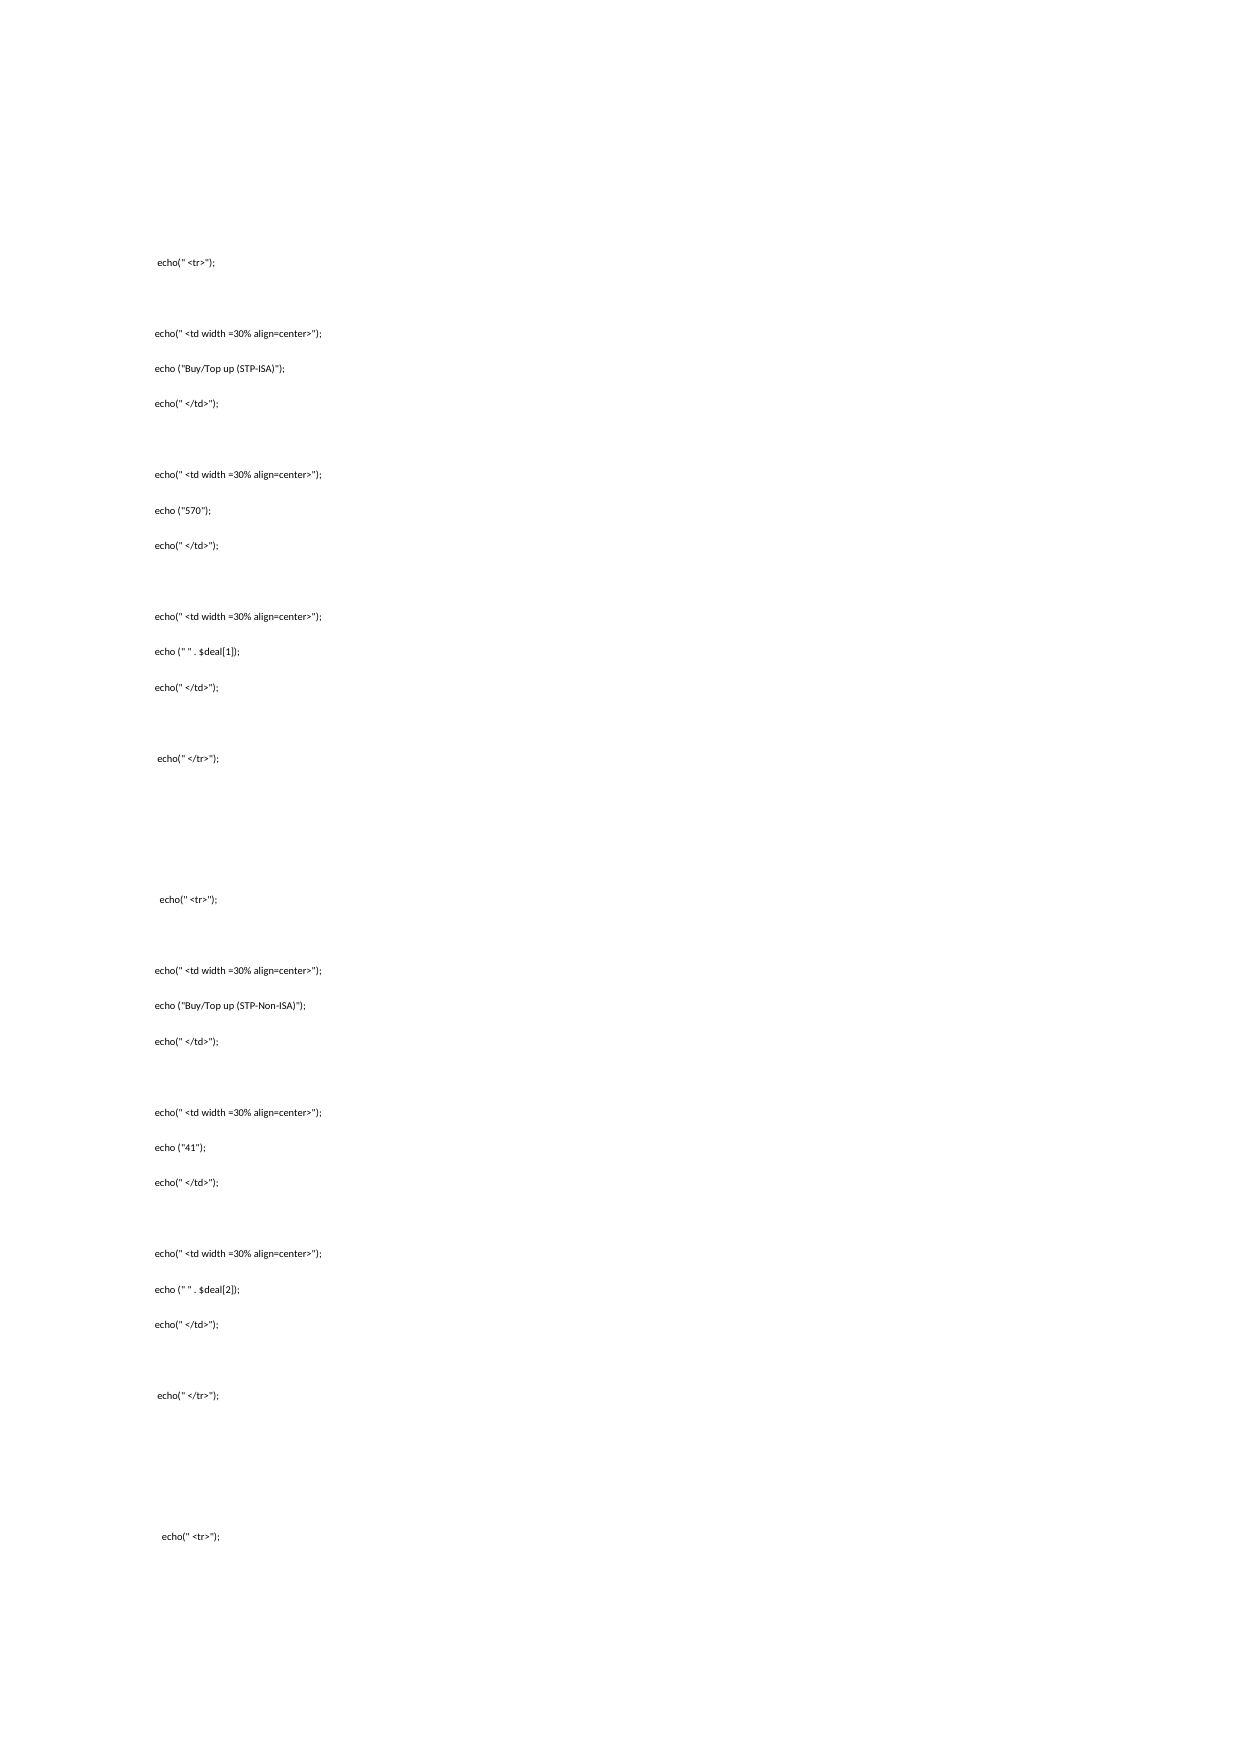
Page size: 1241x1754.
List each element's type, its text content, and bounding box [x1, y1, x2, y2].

text echo(" </td>"); [150, 1318, 1090, 1331]
text echo (" " . $deal[2]); [150, 1283, 1090, 1296]
text echo(" <td width =30% align=center>"); [150, 610, 1090, 623]
text echo(" </td>"); [150, 539, 1090, 552]
text echo(" <tr>"); [150, 256, 1090, 269]
text echo ("Buy/Top up (STP-ISA)"); [150, 362, 1090, 375]
text echo(" <tr>"); [150, 893, 1090, 906]
text echo(" </td>"); [150, 1035, 1090, 1048]
text echo(" <td width =30% align=center>"); [150, 468, 1090, 481]
text echo(" </tr>"); [150, 1389, 1090, 1402]
text echo ("41"); [150, 1141, 1090, 1154]
text echo ("570"); [150, 504, 1090, 517]
text echo(" </td>"); [150, 681, 1090, 694]
text echo ("Buy/Top up (STP-Non-ISA)"); [150, 999, 1090, 1012]
text echo(" <td width =30% align=center>"); [150, 1247, 1090, 1260]
text echo(" <td width =30% align=center>"); [150, 964, 1090, 977]
